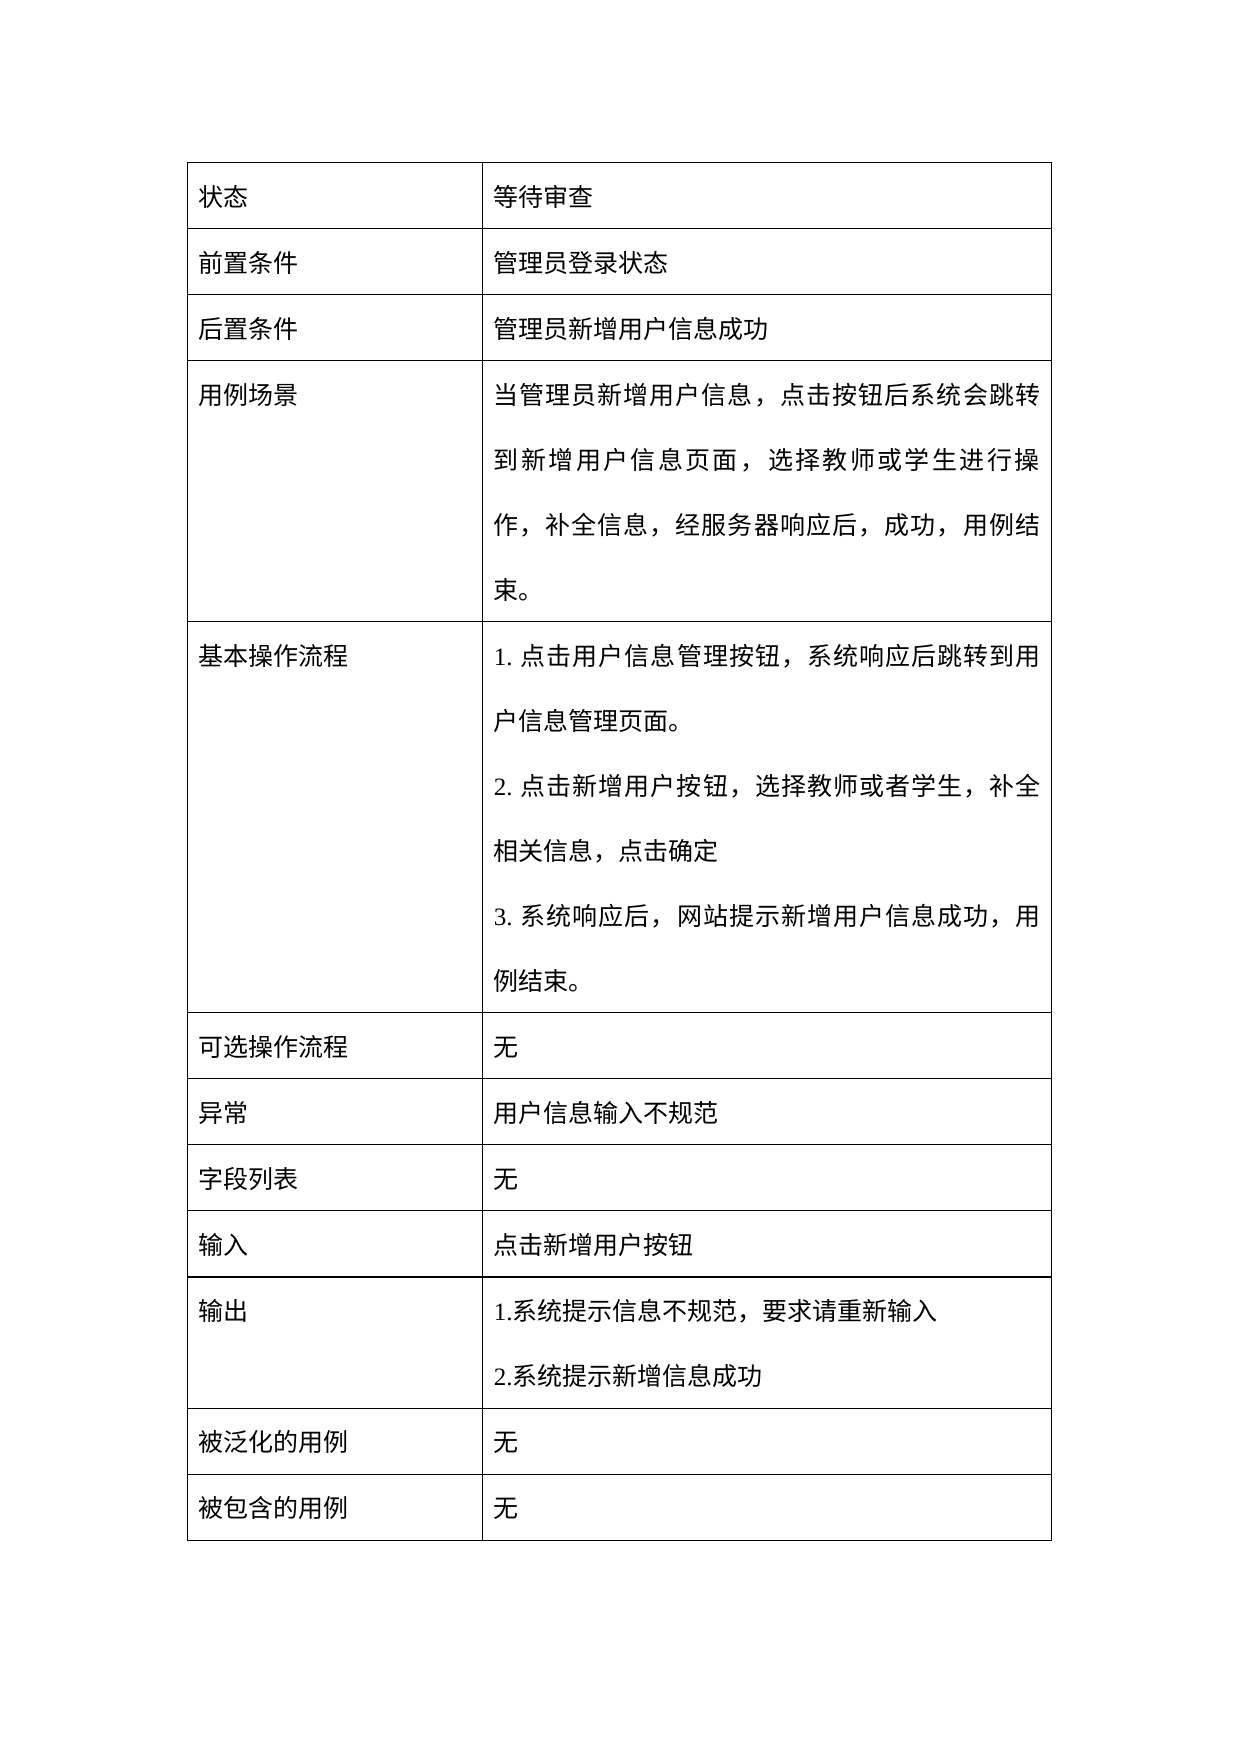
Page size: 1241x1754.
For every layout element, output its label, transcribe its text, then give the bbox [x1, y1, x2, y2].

table_cell 输出 [188, 1278, 482, 1407]
table_cell 被包含的用例 [188, 1475, 482, 1539]
table_cell 1. 点击用户信息管理按钮，系统响应后跳转到用户信息管理页面。 2. 点击新增用户按钮，选择教师或者学生，补全相关信息，点击确定 3. 系统响应后，网站提示新增用户信息成功，用例结束。 [483, 622, 1051, 1012]
table_cell 异常 [188, 1079, 482, 1144]
table_cell 用户信息输入不规范 [483, 1079, 1051, 1144]
table_cell 用例场景 [188, 361, 482, 621]
table_cell 无 [483, 1409, 1051, 1473]
table_cell 无 [483, 1475, 1051, 1539]
table_cell 基本操作流程 [188, 622, 482, 1012]
table_cell 点击新增用户按钮 [483, 1211, 1051, 1276]
table_cell 可选操作流程 [188, 1013, 482, 1078]
table_cell 等待审查 [483, 163, 1051, 228]
table_cell 被泛化的用例 [188, 1409, 482, 1473]
table_cell 管理员新增用户信息成功 [483, 295, 1051, 360]
table_cell 无 [483, 1013, 1051, 1078]
table_cell 无 [483, 1145, 1051, 1210]
table_cell 状态 [188, 163, 482, 228]
table_cell 字段列表 [188, 1145, 482, 1210]
table_cell 输入 [188, 1211, 482, 1276]
table_cell 前置条件 [188, 229, 482, 294]
table_cell 管理员登录状态 [483, 229, 1051, 294]
table_cell 后置条件 [188, 295, 482, 360]
table_cell 当管理员新增用户信息，点击按钮后系统会跳转到新增用户信息页面，选择教师或学生进行操作，补全信息，经服务器响应后，成功，用例结束。 [483, 361, 1051, 621]
table_cell 系统提示信息不规范，要求请重新输入 系统提示新增信息成功 [483, 1278, 1051, 1407]
